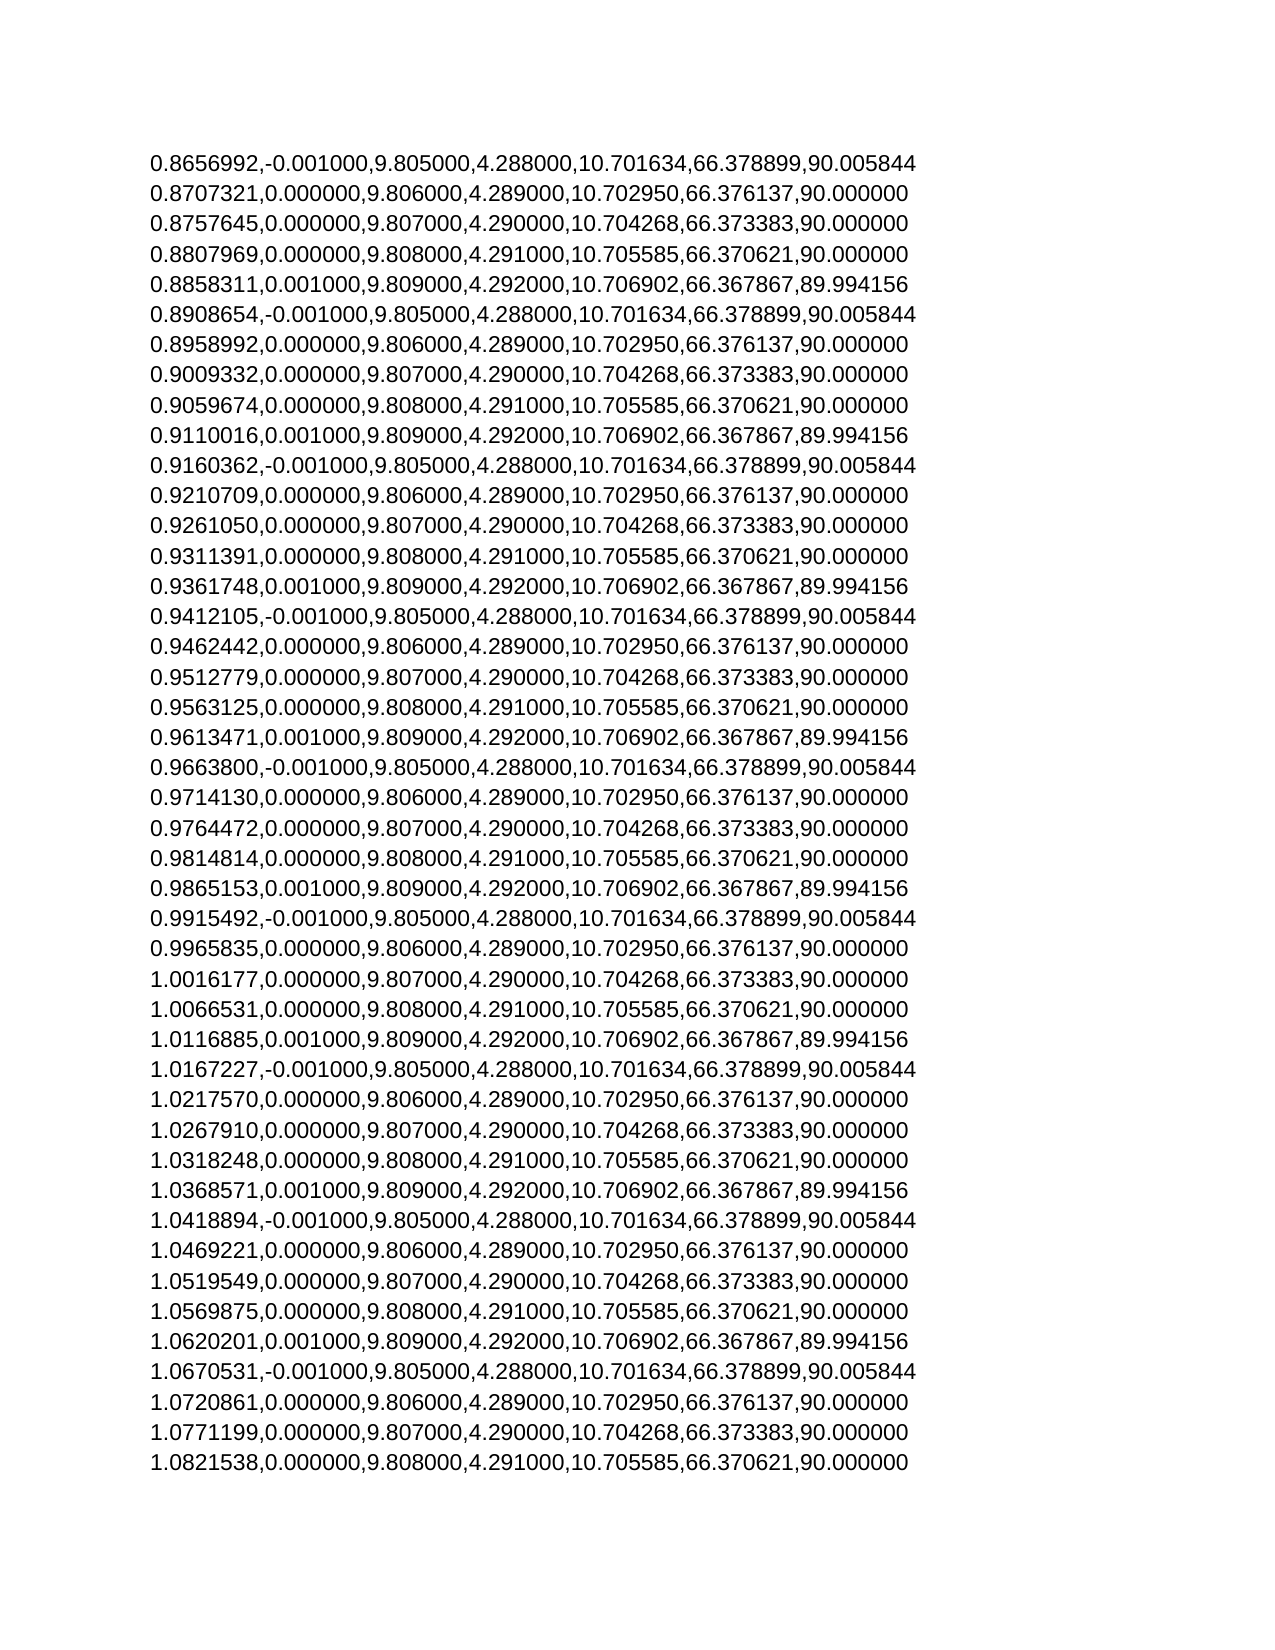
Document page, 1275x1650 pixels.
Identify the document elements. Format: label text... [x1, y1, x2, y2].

text 0.9865153,0.001000,9.809000,4.292000,10.706902,66.367867,89.994156 [150, 875, 1125, 901]
text 0.9714130,0.000000,9.806000,4.289000,10.702950,66.376137,90.000000 [150, 784, 1125, 811]
text 1.0720861,0.000000,9.806000,4.289000,10.702950,66.376137,90.000000 [150, 1388, 1125, 1415]
text 0.8958992,0.000000,9.806000,4.289000,10.702950,66.376137,90.000000 [150, 331, 1125, 358]
text 1.0771199,0.000000,9.807000,4.290000,10.704268,66.373383,90.000000 [150, 1419, 1125, 1445]
text 0.9563125,0.000000,9.808000,4.291000,10.705585,66.370621,90.000000 [150, 694, 1125, 720]
text 0.8807969,0.000000,9.808000,4.291000,10.705585,66.370621,90.000000 [150, 241, 1125, 267]
text 0.9311391,0.000000,9.808000,4.291000,10.705585,66.370621,90.000000 [150, 543, 1125, 569]
text 1.0066531,0.000000,9.808000,4.291000,10.705585,66.370621,90.000000 [150, 996, 1125, 1022]
text 1.0116885,0.001000,9.809000,4.292000,10.706902,66.367867,89.994156 [150, 1026, 1125, 1052]
text 1.0016177,0.000000,9.807000,4.290000,10.704268,66.373383,90.000000 [150, 966, 1125, 992]
text 0.8656992,-0.001000,9.805000,4.288000,10.701634,66.378899,90.005844 [150, 150, 1125, 176]
text 0.9814814,0.000000,9.808000,4.291000,10.705585,66.370621,90.000000 [150, 845, 1125, 871]
text 1.0368571,0.001000,9.809000,4.292000,10.706902,66.367867,89.994156 [150, 1177, 1125, 1203]
text 1.0167227,-0.001000,9.805000,4.288000,10.701634,66.378899,90.005844 [150, 1056, 1125, 1083]
text 1.0469221,0.000000,9.806000,4.289000,10.702950,66.376137,90.000000 [150, 1237, 1125, 1264]
text 1.0670531,-0.001000,9.805000,4.288000,10.701634,66.378899,90.005844 [150, 1358, 1125, 1385]
text 1.0821538,0.000000,9.808000,4.291000,10.705585,66.370621,90.000000 [150, 1449, 1125, 1475]
text 0.9361748,0.001000,9.809000,4.292000,10.706902,66.367867,89.994156 [150, 573, 1125, 599]
text 0.8908654,-0.001000,9.805000,4.288000,10.701634,66.378899,90.005844 [150, 301, 1125, 327]
text 0.9210709,0.000000,9.806000,4.289000,10.702950,66.376137,90.000000 [150, 482, 1125, 509]
text 0.9965835,0.000000,9.806000,4.289000,10.702950,66.376137,90.000000 [150, 935, 1125, 962]
text 1.0569875,0.000000,9.808000,4.291000,10.705585,66.370621,90.000000 [150, 1298, 1125, 1324]
text 0.9764472,0.000000,9.807000,4.290000,10.704268,66.373383,90.000000 [150, 814, 1125, 841]
text 1.0519549,0.000000,9.807000,4.290000,10.704268,66.373383,90.000000 [150, 1268, 1125, 1294]
text 1.0318248,0.000000,9.808000,4.291000,10.705585,66.370621,90.000000 [150, 1147, 1125, 1173]
text 0.8757645,0.000000,9.807000,4.290000,10.704268,66.373383,90.000000 [150, 210, 1125, 237]
text 0.9160362,-0.001000,9.805000,4.288000,10.701634,66.378899,90.005844 [150, 452, 1125, 478]
text 0.9261050,0.000000,9.807000,4.290000,10.704268,66.373383,90.000000 [150, 512, 1125, 539]
text 0.9915492,-0.001000,9.805000,4.288000,10.701634,66.378899,90.005844 [150, 905, 1125, 932]
text 1.0267910,0.000000,9.807000,4.290000,10.704268,66.373383,90.000000 [150, 1117, 1125, 1143]
text 0.9412105,-0.001000,9.805000,4.288000,10.701634,66.378899,90.005844 [150, 603, 1125, 629]
text 0.9663800,-0.001000,9.805000,4.288000,10.701634,66.378899,90.005844 [150, 754, 1125, 781]
text 1.0620201,0.001000,9.809000,4.292000,10.706902,66.367867,89.994156 [150, 1328, 1125, 1354]
text 0.9462442,0.000000,9.806000,4.289000,10.702950,66.376137,90.000000 [150, 633, 1125, 660]
text 1.0418894,-0.001000,9.805000,4.288000,10.701634,66.378899,90.005844 [150, 1207, 1125, 1234]
text 1.0217570,0.000000,9.806000,4.289000,10.702950,66.376137,90.000000 [150, 1086, 1125, 1113]
text 0.9613471,0.001000,9.809000,4.292000,10.706902,66.367867,89.994156 [150, 724, 1125, 750]
text 0.9059674,0.000000,9.808000,4.291000,10.705585,66.370621,90.000000 [150, 392, 1125, 418]
text 0.9110016,0.001000,9.809000,4.292000,10.706902,66.367867,89.994156 [150, 422, 1125, 448]
text 0.8707321,0.000000,9.806000,4.289000,10.702950,66.376137,90.000000 [150, 180, 1125, 207]
text 0.8858311,0.001000,9.809000,4.292000,10.706902,66.367867,89.994156 [150, 271, 1125, 297]
text 0.9512779,0.000000,9.807000,4.290000,10.704268,66.373383,90.000000 [150, 663, 1125, 690]
text 0.9009332,0.000000,9.807000,4.290000,10.704268,66.373383,90.000000 [150, 361, 1125, 388]
